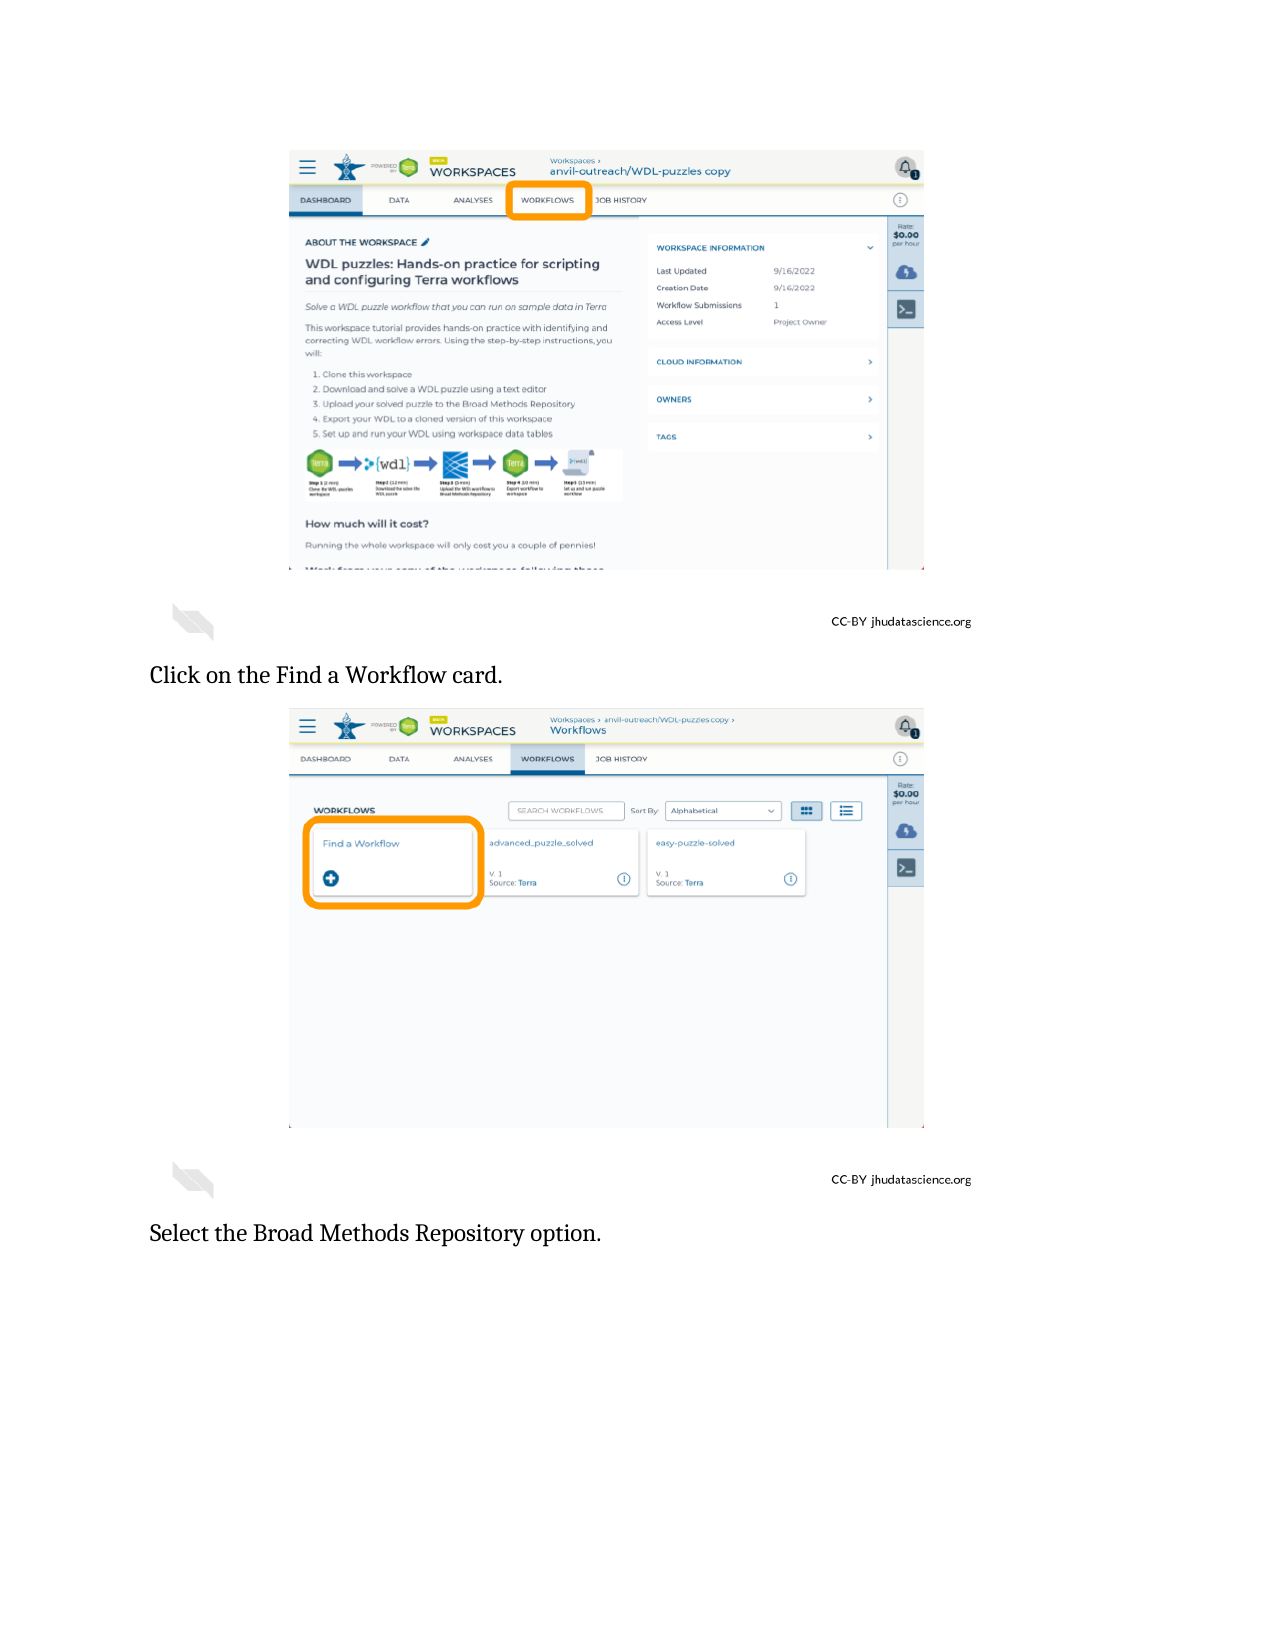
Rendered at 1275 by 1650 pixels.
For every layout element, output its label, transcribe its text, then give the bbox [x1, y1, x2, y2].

picture [168, 150, 1044, 643]
picture [168, 708, 1044, 1201]
text Select the Broad Methods Repository option. [150, 1219, 1125, 1248]
text Click on the Find a Workflow card. [150, 661, 1125, 690]
